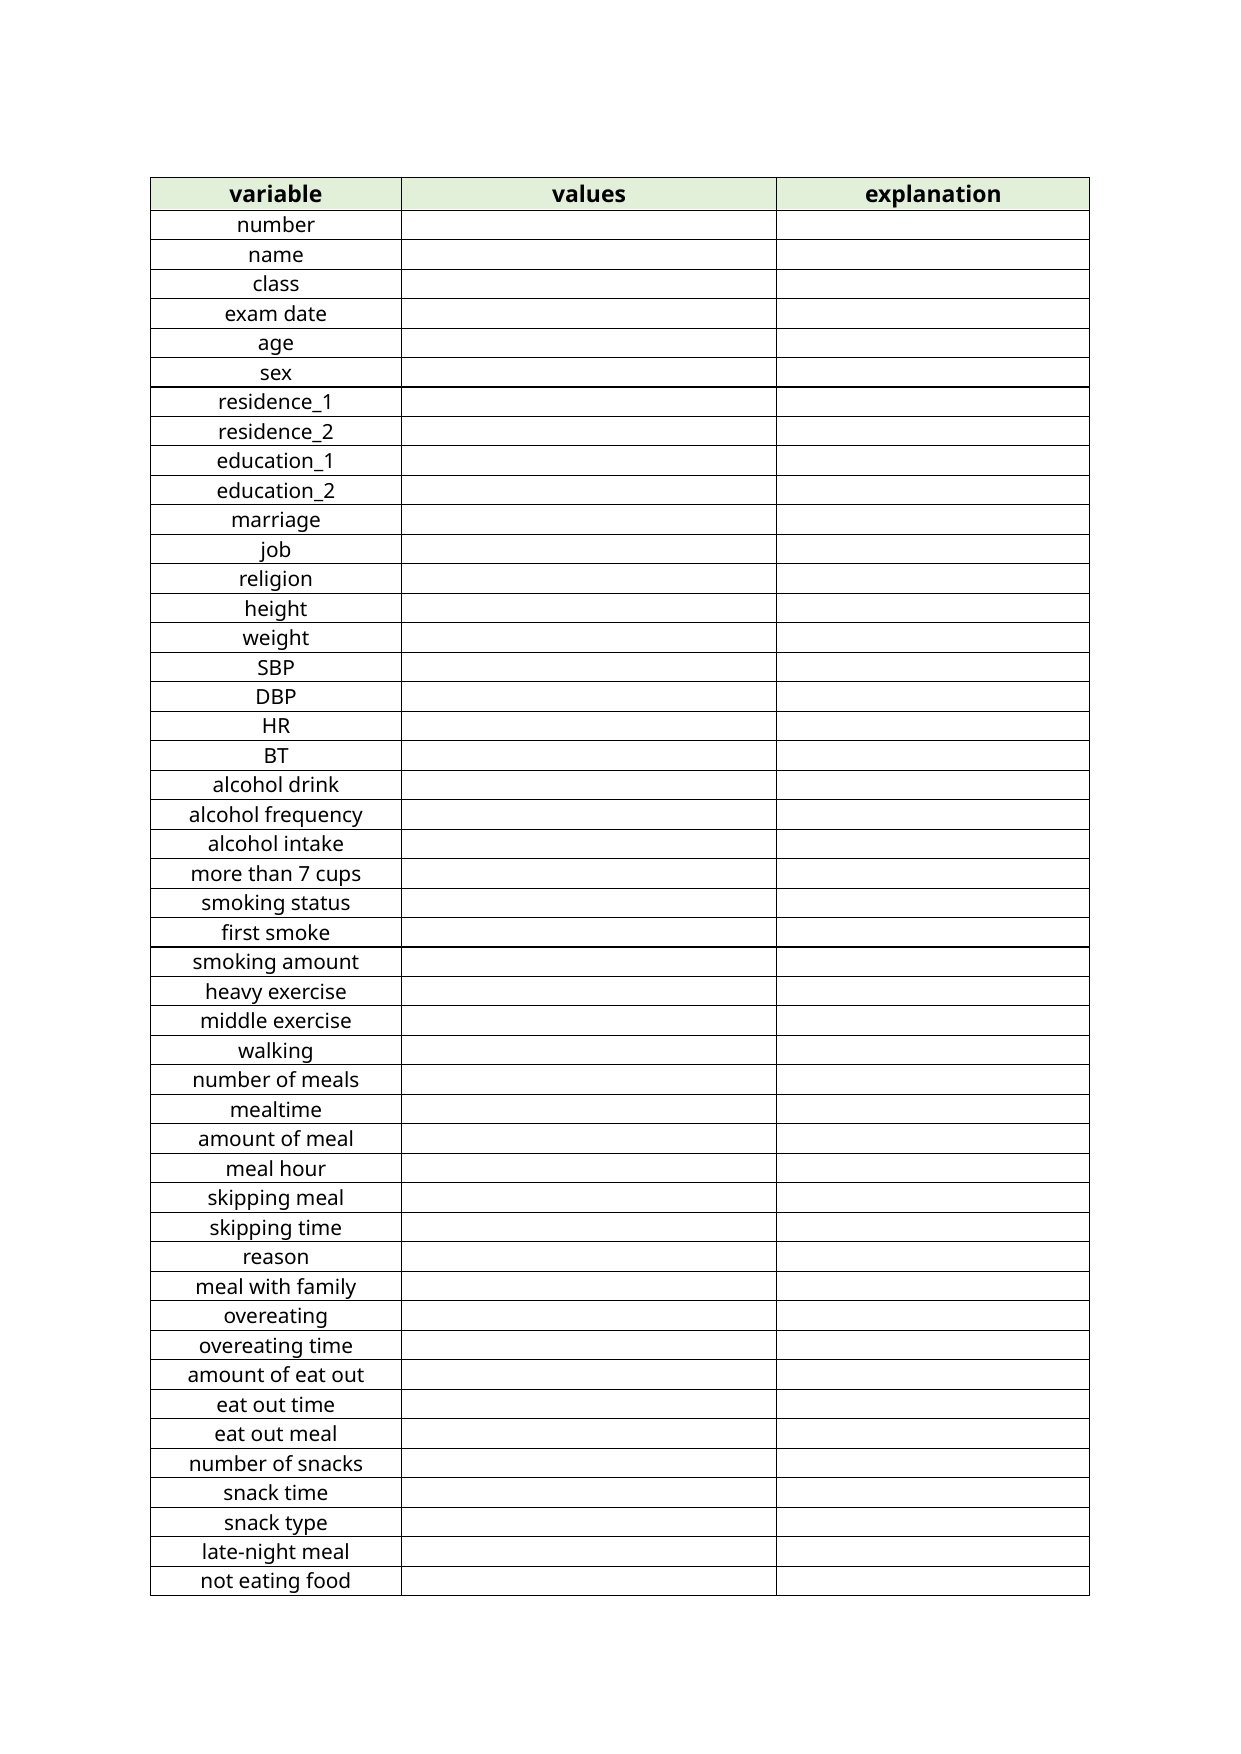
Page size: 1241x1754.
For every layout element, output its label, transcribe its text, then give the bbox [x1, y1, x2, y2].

table_cell [777, 417, 1089, 445]
table_cell [402, 682, 776, 711]
table_cell [402, 1242, 776, 1271]
table_cell [402, 1508, 776, 1536]
table_cell [777, 830, 1089, 858]
table_cell late-night meal [151, 1537, 401, 1566]
table_cell meal with family [151, 1272, 401, 1300]
table_cell eat out meal [151, 1419, 401, 1448]
table_cell [777, 1183, 1089, 1212]
table_cell marriage [151, 505, 401, 534]
table_cell [402, 1449, 776, 1477]
table_cell [777, 889, 1089, 917]
table_cell [402, 771, 776, 799]
table_cell [777, 1390, 1089, 1418]
table_cell [402, 1183, 776, 1212]
table_cell [402, 1036, 776, 1064]
table_cell [402, 859, 776, 887]
table_cell [777, 1095, 1089, 1123]
table_cell [777, 1419, 1089, 1448]
table_cell [402, 918, 776, 946]
table_cell [777, 682, 1089, 711]
table_cell [402, 1301, 776, 1330]
table_cell meal hour [151, 1154, 401, 1182]
table_cell [777, 1006, 1089, 1035]
table_cell job [151, 535, 401, 563]
table_cell more than 7 cups [151, 859, 401, 887]
table_cell [777, 623, 1089, 652]
table_header variable [151, 178, 401, 209]
table_cell [402, 1419, 776, 1448]
table_cell HR [151, 712, 401, 740]
table_cell sex [151, 358, 401, 386]
table_cell overeating time [151, 1331, 401, 1359]
table_cell [402, 564, 776, 593]
table_header values [402, 178, 776, 209]
table_cell snack type [151, 1508, 401, 1536]
table_cell amount of eat out [151, 1360, 401, 1389]
table_cell reason [151, 1242, 401, 1271]
table_cell [777, 358, 1089, 386]
table_cell not eating food [151, 1567, 401, 1595]
table_cell [402, 1478, 776, 1507]
table_cell smoking status [151, 889, 401, 917]
table_cell amount of meal [151, 1124, 401, 1153]
table_cell [777, 1508, 1089, 1536]
table_cell [777, 1567, 1089, 1595]
table_cell [402, 623, 776, 652]
table_cell BT [151, 741, 401, 769]
table_cell [777, 800, 1089, 828]
table_cell middle exercise [151, 1006, 401, 1035]
table_cell eat out time [151, 1390, 401, 1418]
table_cell class [151, 270, 401, 298]
table_cell [777, 741, 1089, 769]
table_cell skipping time [151, 1213, 401, 1241]
table_cell [402, 594, 776, 622]
table_cell [777, 653, 1089, 681]
table_cell residence_2 [151, 417, 401, 445]
table_cell residence_1 [151, 388, 401, 416]
table_cell [777, 594, 1089, 622]
table_cell [777, 535, 1089, 563]
table_cell [777, 1154, 1089, 1182]
table_cell heavy exercise [151, 977, 401, 1005]
table_cell exam date [151, 299, 401, 327]
table_cell [777, 1036, 1089, 1064]
table_cell overeating [151, 1301, 401, 1330]
table_cell [402, 741, 776, 769]
table_cell SBP [151, 653, 401, 681]
table_cell [777, 859, 1089, 887]
table_cell [777, 505, 1089, 534]
table_cell [777, 1065, 1089, 1094]
table_cell snack time [151, 1478, 401, 1507]
table_cell weight [151, 623, 401, 652]
table_cell [777, 771, 1089, 799]
table_cell [777, 918, 1089, 946]
table_cell [777, 977, 1089, 1005]
table_cell [402, 889, 776, 917]
table_cell [402, 270, 776, 298]
table_cell skipping meal [151, 1183, 401, 1212]
table_cell DBP [151, 682, 401, 711]
table_cell name [151, 240, 401, 268]
table_cell [402, 505, 776, 534]
table_cell [777, 1360, 1089, 1389]
table_cell [402, 1537, 776, 1566]
table_cell [402, 653, 776, 681]
table_cell [777, 1272, 1089, 1300]
table_cell alcohol intake [151, 830, 401, 858]
table_cell [777, 1124, 1089, 1153]
table_cell alcohol frequency [151, 800, 401, 828]
table_cell [402, 1006, 776, 1035]
table_cell alcohol drink [151, 771, 401, 799]
table_cell [402, 476, 776, 504]
table_cell [777, 446, 1089, 475]
table_header explanation [777, 178, 1089, 209]
table_cell number of snacks [151, 1449, 401, 1477]
table_cell [402, 1272, 776, 1300]
table_cell [402, 240, 776, 268]
table_cell [402, 358, 776, 386]
table_cell education_1 [151, 446, 401, 475]
table_cell [402, 211, 776, 239]
table_cell [402, 388, 776, 416]
table_cell [402, 1154, 776, 1182]
table_cell [402, 1360, 776, 1389]
table_cell [777, 240, 1089, 268]
table_cell [402, 800, 776, 828]
table_cell [402, 948, 776, 976]
table_cell [402, 1331, 776, 1359]
table_cell [402, 299, 776, 327]
table_cell [777, 712, 1089, 740]
table_cell [402, 830, 776, 858]
table_cell [402, 977, 776, 1005]
table_cell [777, 388, 1089, 416]
table_cell [777, 476, 1089, 504]
table_cell number [151, 211, 401, 239]
table_cell [777, 1449, 1089, 1477]
table_cell [402, 329, 776, 357]
table_cell [402, 1065, 776, 1094]
table_cell [402, 1390, 776, 1418]
table_cell religion [151, 564, 401, 593]
table_cell [777, 564, 1089, 593]
table_cell [402, 712, 776, 740]
table_cell first smoke [151, 918, 401, 946]
table_cell [777, 1242, 1089, 1271]
table_cell [402, 417, 776, 445]
table_cell [777, 329, 1089, 357]
table_cell [402, 1124, 776, 1153]
table_cell [402, 446, 776, 475]
table_cell education_2 [151, 476, 401, 504]
table_cell number of meals [151, 1065, 401, 1094]
table_cell [402, 1213, 776, 1241]
table_cell smoking amount [151, 948, 401, 976]
table_cell [777, 1478, 1089, 1507]
table_cell height [151, 594, 401, 622]
table_cell [402, 535, 776, 563]
table_cell [777, 211, 1089, 239]
table_cell mealtime [151, 1095, 401, 1123]
table_cell [777, 1213, 1089, 1241]
table_cell walking [151, 1036, 401, 1064]
table_cell [777, 1537, 1089, 1566]
table_cell [777, 948, 1089, 976]
table_cell [402, 1095, 776, 1123]
table_cell [777, 270, 1089, 298]
table_cell [777, 299, 1089, 327]
table_cell [777, 1331, 1089, 1359]
table_cell [777, 1301, 1089, 1330]
table_cell age [151, 329, 401, 357]
table_cell [402, 1567, 776, 1595]
